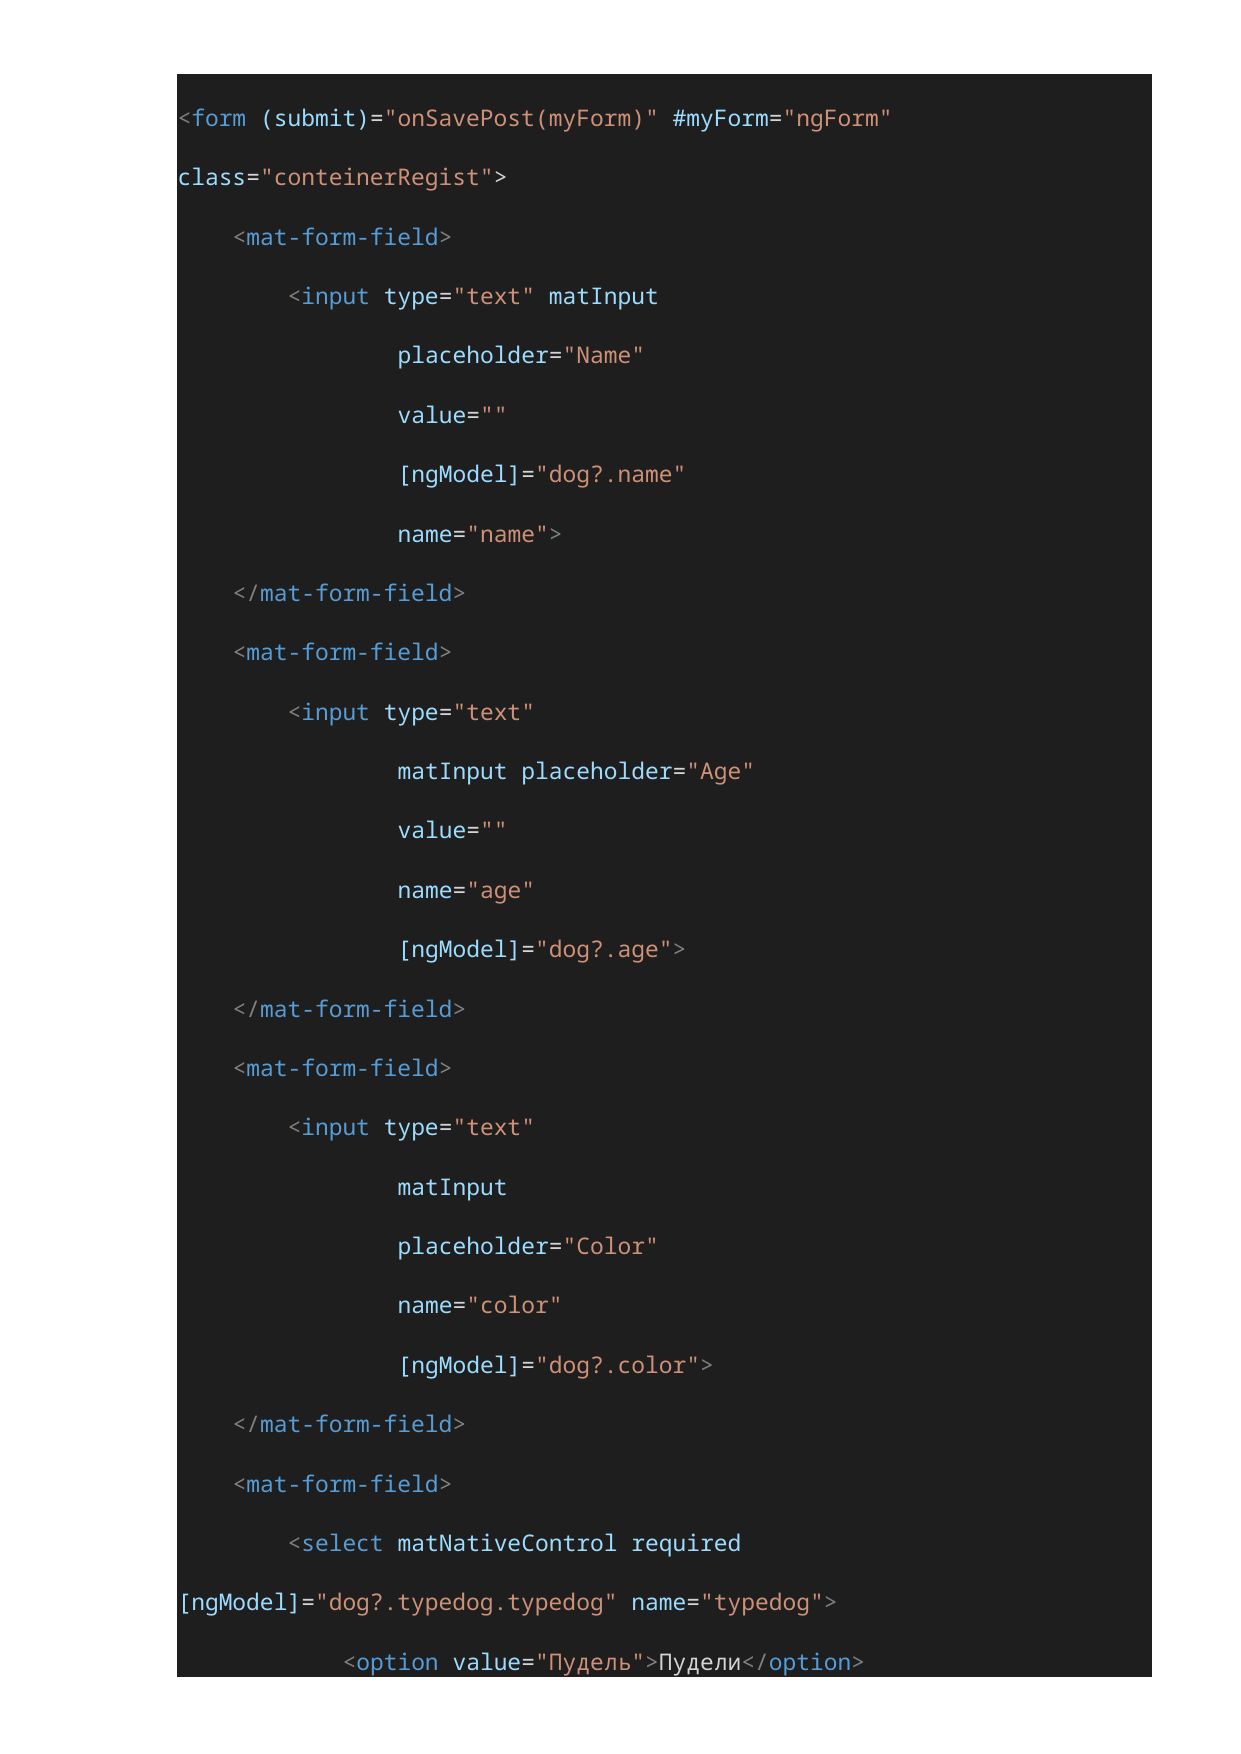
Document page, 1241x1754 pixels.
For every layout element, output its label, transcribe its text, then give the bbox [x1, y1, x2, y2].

text </mat-form-field> [177, 964, 1152, 1024]
text <mat-form-field> [177, 193, 1152, 252]
text name="age" [177, 846, 1152, 905]
text name="color" [177, 1261, 1152, 1321]
text <input type="text" matInput [177, 252, 1152, 311]
text <option value="Пудель">Пудели</option> [177, 1618, 1152, 1677]
text <mat-form-field> [177, 608, 1152, 668]
text placeholder="Name" [177, 311, 1152, 371]
text [ngModel]="dog?.name" [177, 430, 1152, 489]
text placeholder="Color" [177, 1202, 1152, 1261]
text <input type="text" [177, 1083, 1152, 1143]
text [ngModel]="dog?.color"> [177, 1321, 1152, 1380]
text name="name"> [177, 489, 1152, 549]
text <input type="text" [177, 668, 1152, 727]
text value="" [177, 786, 1152, 846]
text <form (submit)="onSavePost(myForm)" #myForm="ngForm" class="conteinerRegist"> [177, 74, 1152, 193]
text </mat-form-field> [177, 1380, 1152, 1439]
text <mat-form-field> [177, 1024, 1152, 1083]
text value="" [177, 371, 1152, 430]
text [ngModel]="dog?.age"> [177, 905, 1152, 964]
text matInput placeholder="Age" [177, 727, 1152, 786]
text <mat-form-field> [177, 1439, 1152, 1499]
text </mat-form-field> [177, 549, 1152, 608]
text matInput [177, 1143, 1152, 1202]
text <select matNativeControl required [ngModel]="dog?.typedog.typedog" name="typedog"> [177, 1499, 1152, 1618]
